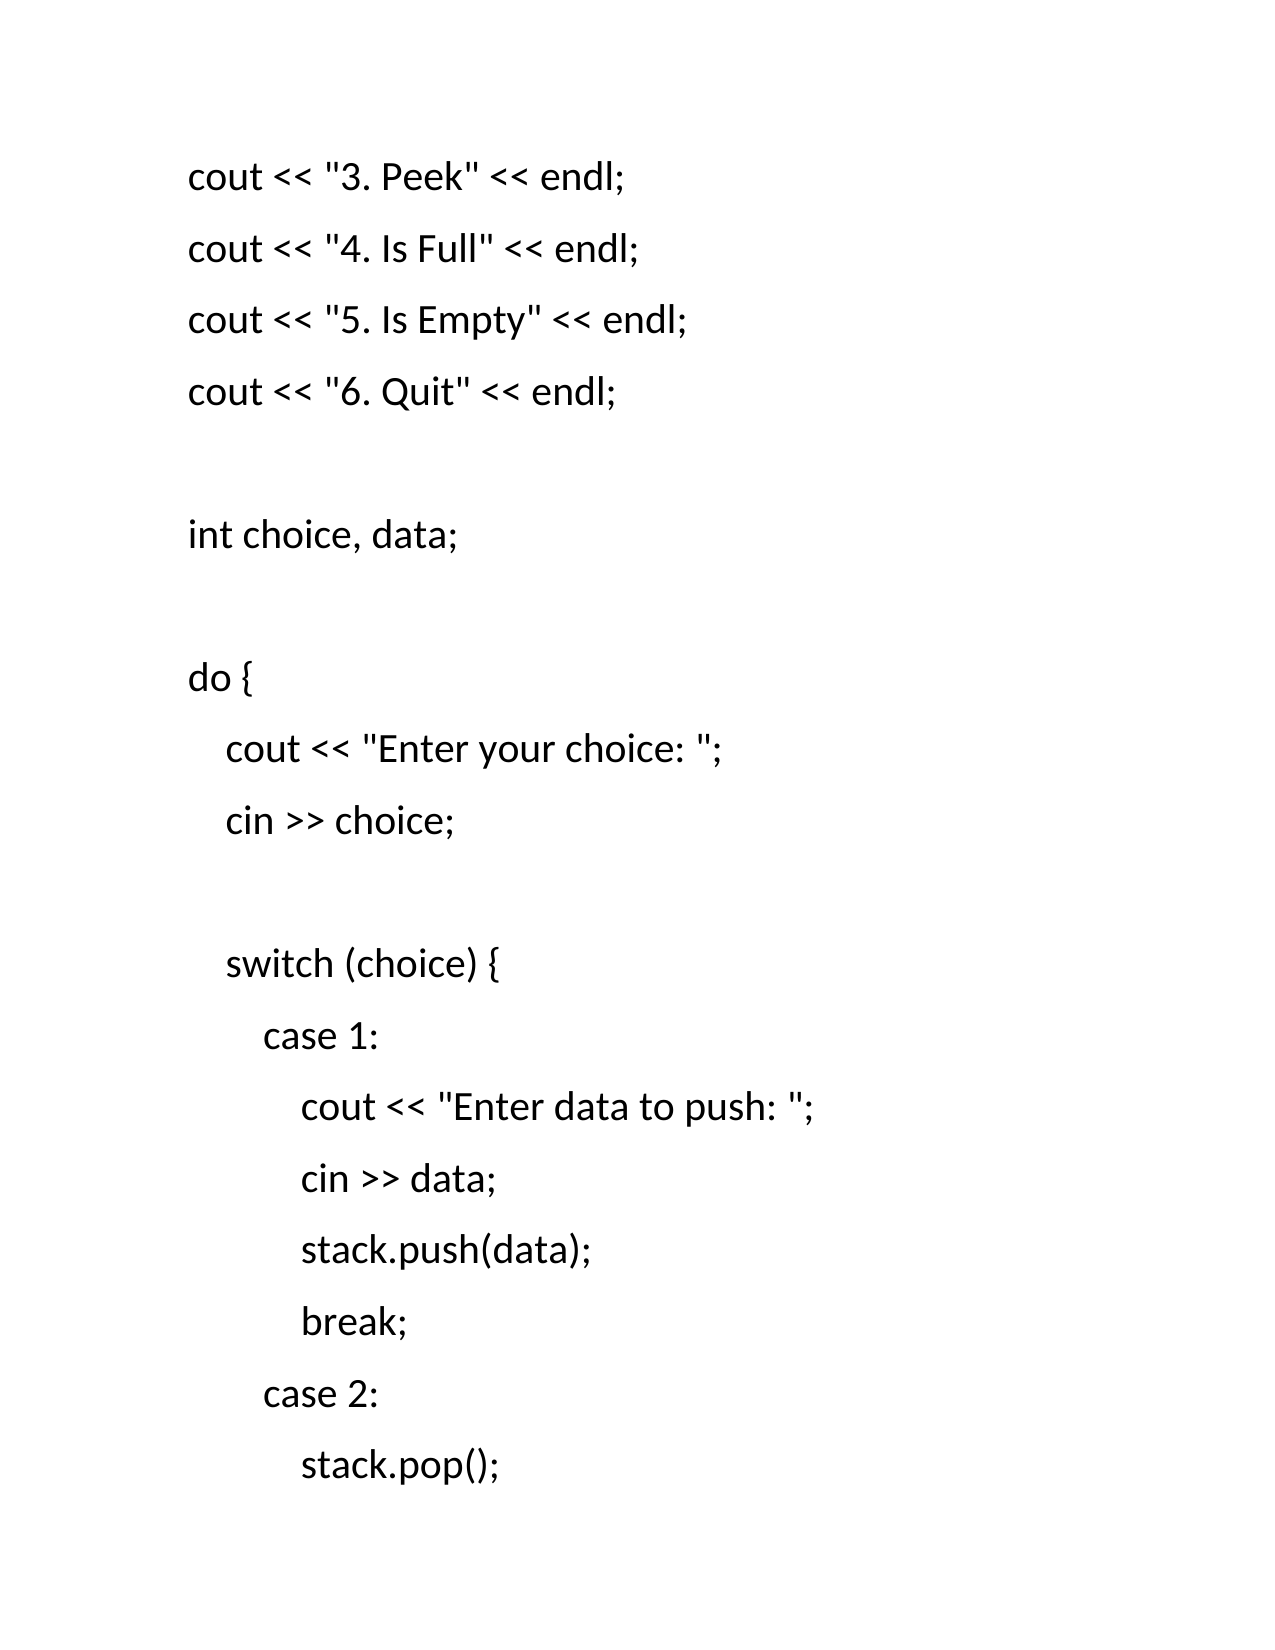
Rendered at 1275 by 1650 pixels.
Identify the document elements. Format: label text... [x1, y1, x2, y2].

text cout << "Enter your choice: "; [150, 722, 1125, 773]
text cout << "Enter data to push: "; [150, 1080, 1125, 1131]
text stack.push(data); [150, 1223, 1125, 1274]
text case 1: [150, 1009, 1125, 1059]
text int choice, data; [150, 508, 1125, 559]
text break; [150, 1295, 1125, 1346]
text do { [150, 651, 1125, 702]
text cout << "6. Quit" << endl; [150, 365, 1125, 416]
text stack.pop(); [150, 1438, 1125, 1489]
text case 2: [150, 1367, 1125, 1417]
text cin >> data; [150, 1152, 1125, 1203]
text cout << "5. Is Empty" << endl; [150, 293, 1125, 344]
text cout << "4. Is Full" << endl; [150, 222, 1125, 272]
text cin >> choice; [150, 794, 1125, 845]
text cout << "3. Peek" << endl; [150, 150, 1125, 201]
text switch (choice) { [150, 937, 1125, 988]
